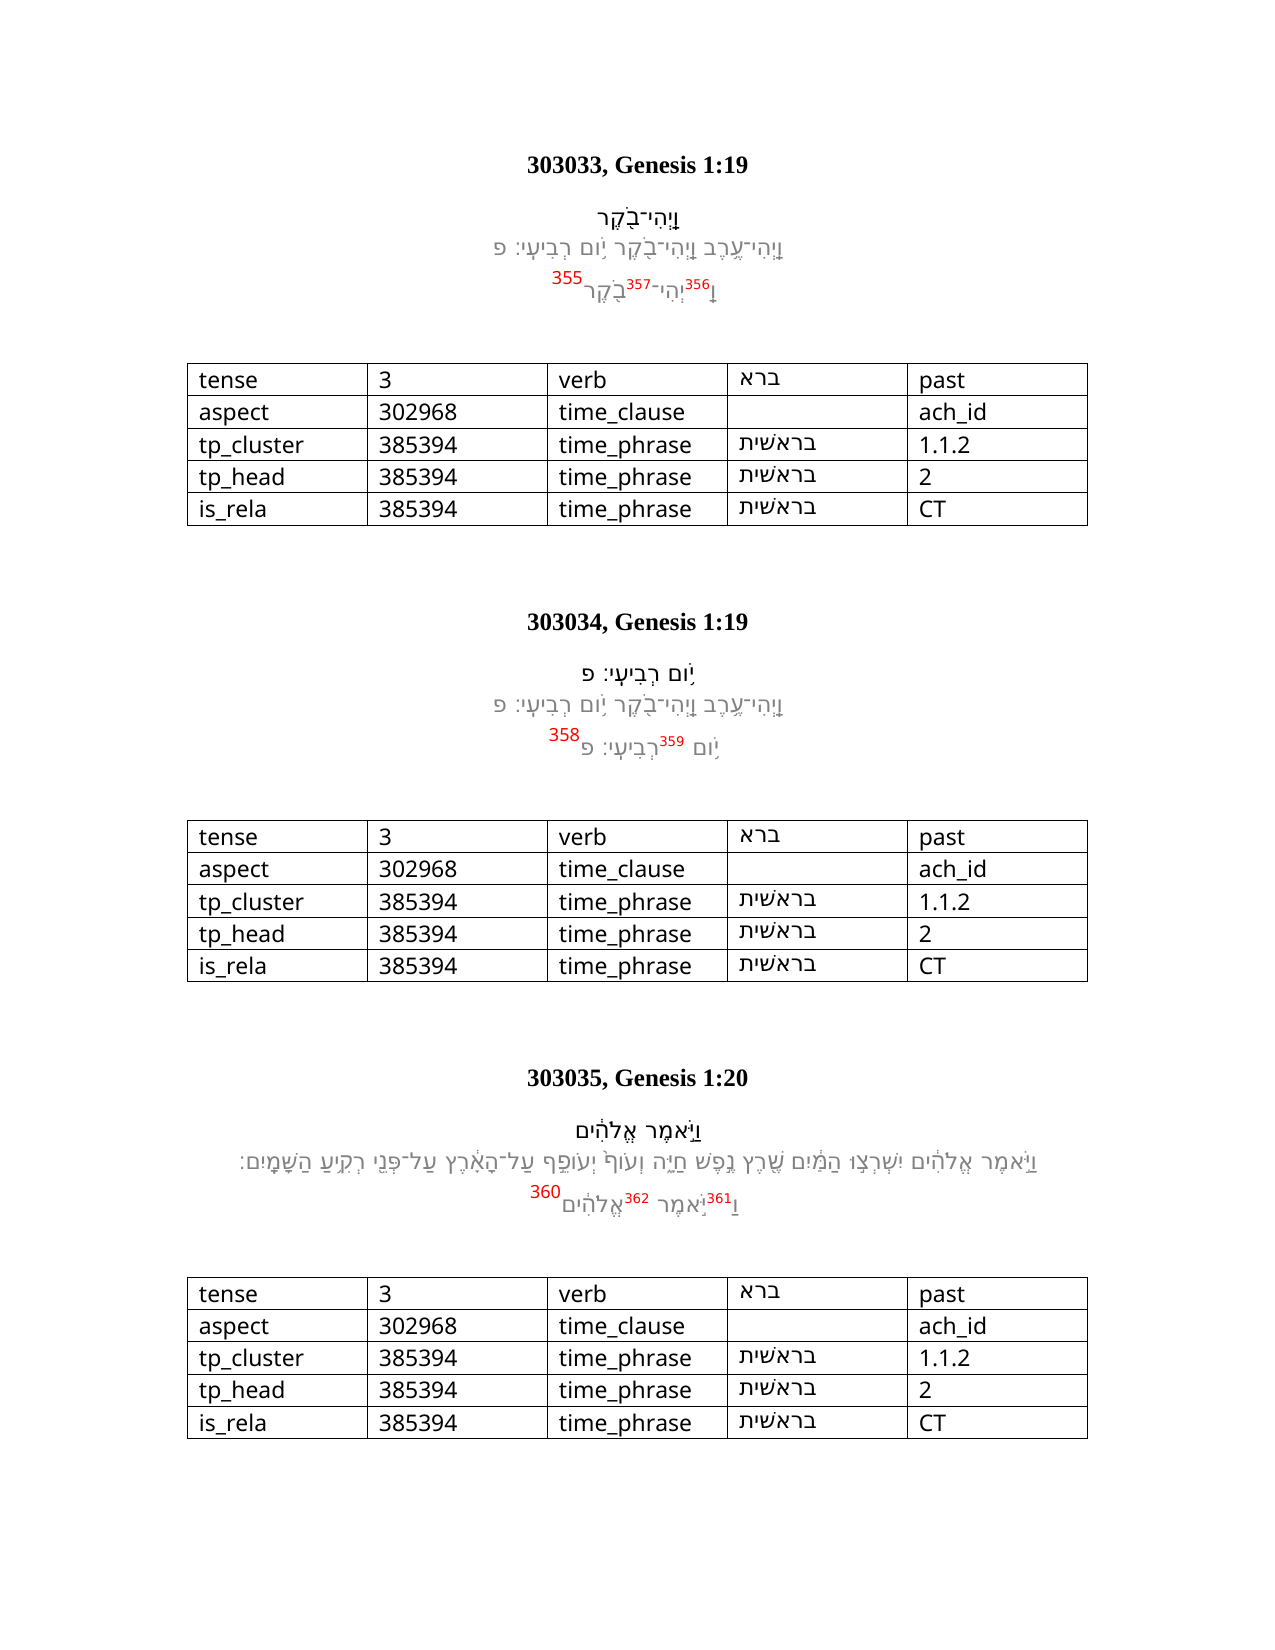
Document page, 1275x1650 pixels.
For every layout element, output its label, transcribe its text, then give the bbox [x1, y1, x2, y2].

table_header tense [188, 821, 367, 852]
table_cell tp_head [188, 1375, 367, 1406]
table_cell time_phrase [548, 950, 727, 981]
table_cell time_clause [548, 1310, 727, 1341]
table_cell tp_cluster [188, 885, 367, 917]
table_cell time_phrase [548, 1342, 727, 1373]
table_header ברא [728, 364, 907, 395]
text 358יֹ֥ום 359רְבִיעִֽי׃ פ [187, 722, 1087, 813]
table_cell ach_id [908, 396, 1087, 428]
table_header verb [548, 364, 727, 395]
table_cell 385394 [368, 950, 547, 981]
table_header 3 [368, 821, 547, 852]
table_cell 385394 [368, 1375, 547, 1406]
table_cell 1.1.2 [908, 429, 1087, 460]
table_cell 302968 [368, 1310, 547, 1341]
table_cell CT [908, 493, 1087, 524]
table_cell time_phrase [548, 429, 727, 460]
table_header past [908, 1278, 1087, 1309]
table_cell time_phrase [548, 1375, 727, 1406]
table_header past [908, 821, 1087, 852]
text 360וַ361יֹּ֣אמֶר 362אֱלֹהִ֔ים [187, 1179, 1087, 1270]
table_cell tp_head [188, 461, 367, 492]
table_cell 1.1.2 [908, 1342, 1087, 1373]
table_cell בראשׁית [728, 1342, 907, 1373]
table_cell בראשׁית [728, 493, 907, 524]
table_header tense [188, 364, 367, 395]
table_cell 385394 [368, 429, 547, 460]
table_cell tp_cluster [188, 1342, 367, 1373]
text 355וַֽ356יְהִי־357בֹ֖קֶר [187, 265, 1087, 357]
table_cell ach_id [908, 853, 1087, 884]
table_header verb [548, 821, 727, 852]
table_cell בראשׁית [728, 1375, 907, 1406]
table_cell [728, 396, 907, 428]
table_header ברא [728, 821, 907, 852]
table_cell is_rela [188, 950, 367, 981]
table_cell 2 [908, 1375, 1087, 1406]
table_cell time_clause [548, 853, 727, 884]
text 303034, Genesis 1:19 [187, 607, 1087, 636]
table_cell CT [908, 1407, 1087, 1438]
table_cell 385394 [368, 1342, 547, 1373]
table_cell [728, 1310, 907, 1341]
table_cell בראשׁית [728, 429, 907, 460]
table_cell 2 [908, 461, 1087, 492]
table_header 3 [368, 1278, 547, 1309]
table_header 3 [368, 364, 547, 395]
table_header ברא [728, 1278, 907, 1309]
table_cell aspect [188, 396, 367, 428]
table_cell 385394 [368, 918, 547, 949]
table_cell בראשׁית [728, 950, 907, 981]
table_cell 385394 [368, 885, 547, 917]
table_cell time_phrase [548, 885, 727, 917]
table_cell time_clause [548, 396, 727, 428]
table_cell 385394 [368, 1407, 547, 1438]
text וַֽיְהִי־עֶ֥רֶב וַֽיְהִי־בֹ֖קֶר יֹ֥ום רְבִיעִֽי׃ פ [187, 691, 1087, 718]
table_cell [728, 853, 907, 884]
table_header past [908, 364, 1087, 395]
table_cell aspect [188, 853, 367, 884]
table_cell 302968 [368, 853, 547, 884]
table_cell is_rela [188, 1407, 367, 1438]
table_cell is_rela [188, 493, 367, 524]
table_cell tp_cluster [188, 429, 367, 460]
text וַֽיְהִי־בֹ֖קֶר [187, 204, 1087, 231]
table_cell CT [908, 950, 1087, 981]
table_cell 385394 [368, 493, 547, 524]
table_cell בראשׁית [728, 885, 907, 917]
table_cell 302968 [368, 396, 547, 428]
table_cell tp_head [188, 918, 367, 949]
table_cell בראשׁית [728, 1407, 907, 1438]
table_cell ach_id [908, 1310, 1087, 1341]
text 303035, Genesis 1:20 [187, 1063, 1087, 1092]
table_cell בראשׁית [728, 918, 907, 949]
text וַיֹּ֣אמֶר אֱלֹהִ֔ים יִשְׁרְצ֣וּ הַמַּ֔יִם שֶׁ֖רֶץ נֶ֣פֶשׁ חַיָּ֑ה וְעֹוף֙ יְעֹופֵ֣ף עַל־הָאָ֔רֶץ עַל־פְּנֵ֖י רְקִ֥יעַ הַשָּׁמָֽיִם׃ [187, 1148, 1087, 1175]
table_cell 385394 [368, 461, 547, 492]
table_cell time_phrase [548, 461, 727, 492]
text יֹ֥ום רְבִיעִֽי׃ פ [187, 661, 1087, 687]
text 303033, Genesis 1:19 [187, 150, 1087, 179]
text וַיֹּ֣אמֶר אֱלֹהִ֔ים [187, 1117, 1087, 1144]
table_header tense [188, 1278, 367, 1309]
table_header verb [548, 1278, 727, 1309]
table_cell 1.1.2 [908, 885, 1087, 917]
table_cell time_phrase [548, 918, 727, 949]
text וַֽיְהִי־עֶ֥רֶב וַֽיְהִי־בֹ֖קֶר יֹ֥ום רְבִיעִֽי׃ פ [187, 234, 1087, 261]
table_cell 2 [908, 918, 1087, 949]
table_cell aspect [188, 1310, 367, 1341]
table_cell time_phrase [548, 493, 727, 524]
table_cell בראשׁית [728, 461, 907, 492]
table_cell time_phrase [548, 1407, 727, 1438]
